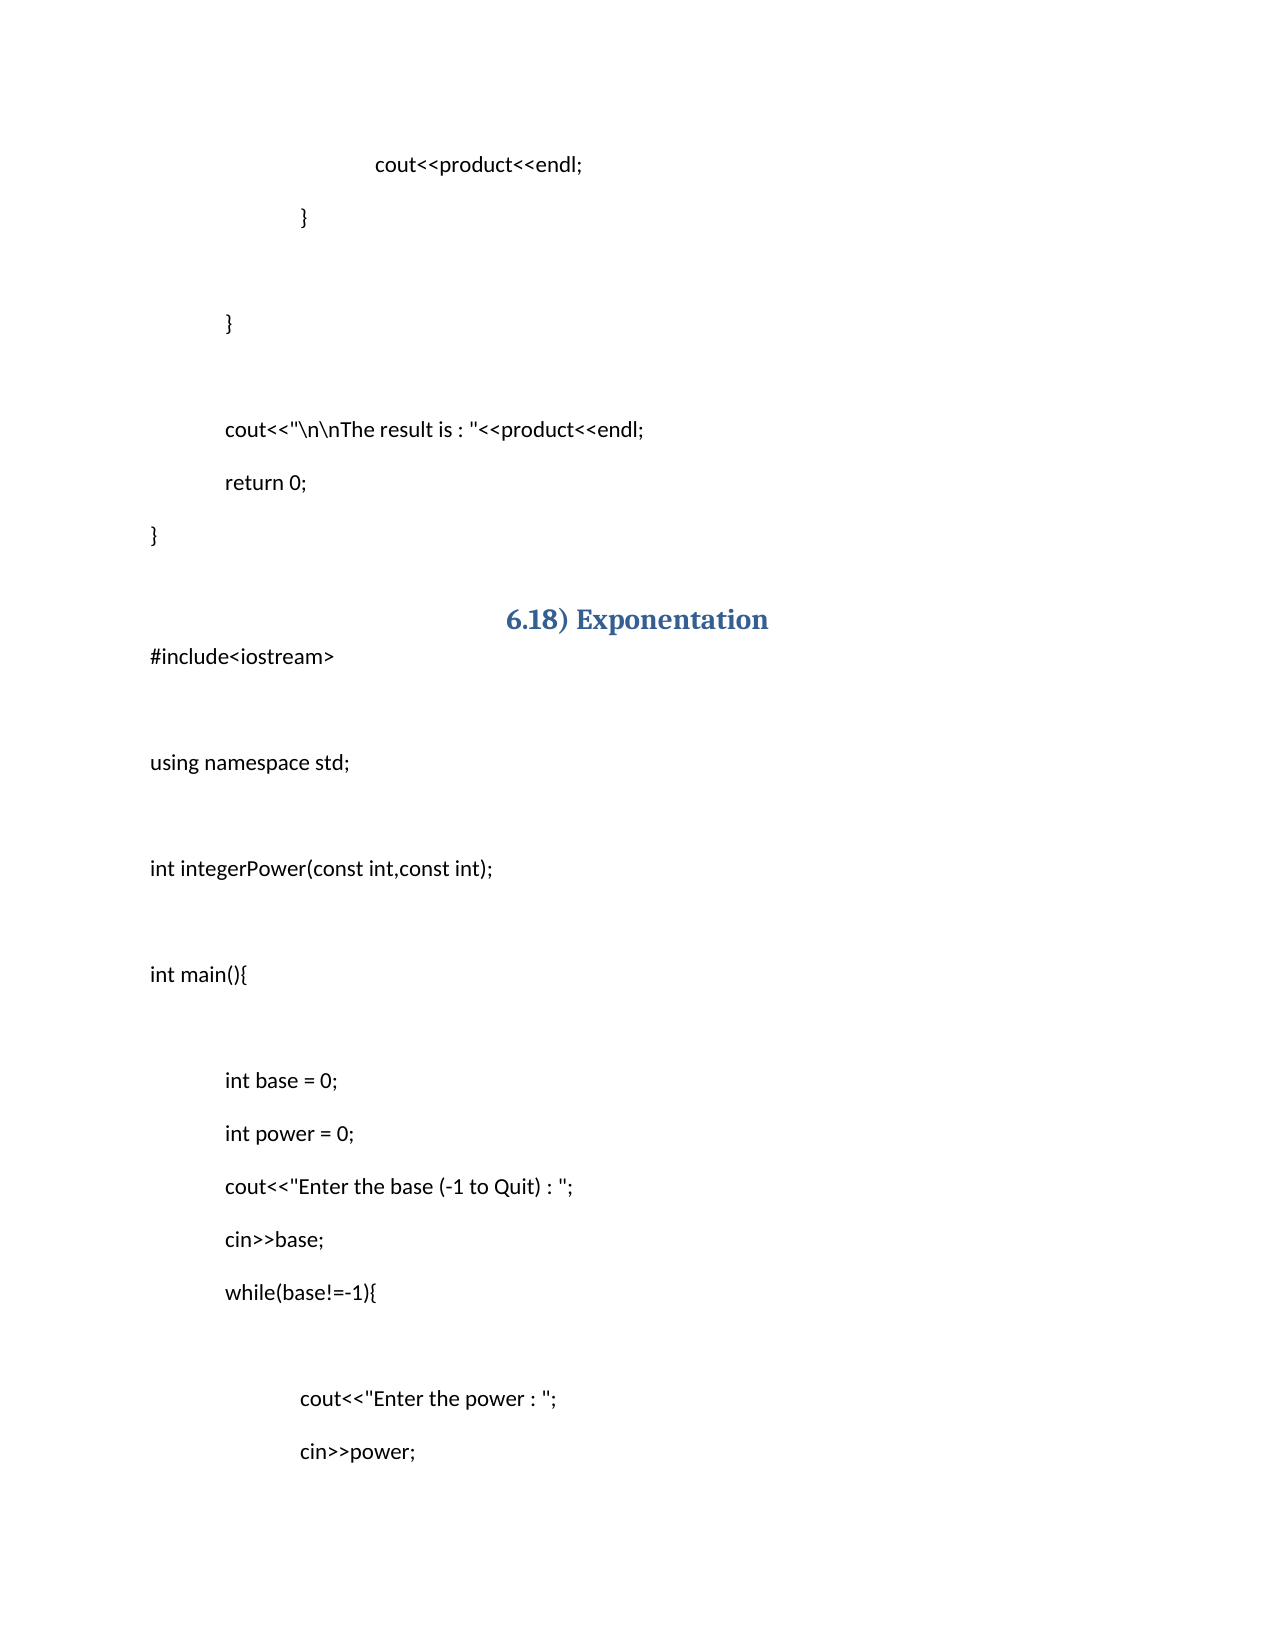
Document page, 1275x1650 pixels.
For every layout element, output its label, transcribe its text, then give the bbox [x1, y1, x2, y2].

subtitle 6.18) Exponentation [150, 603, 1125, 637]
text } [150, 203, 1125, 231]
text int base = 0; [150, 1066, 1125, 1094]
text return 0; [150, 468, 1125, 496]
text cout<<product<<endl; [150, 150, 1125, 178]
text #include<iostream> [150, 642, 1125, 670]
text } [150, 521, 1125, 549]
text cin>>power; [150, 1437, 1125, 1465]
text int power = 0; [150, 1119, 1125, 1147]
text while(base!=-1){ [150, 1278, 1125, 1306]
text using namespace std; [150, 748, 1125, 776]
text cout<<"\n\nThe result is : "<<product<<endl; [150, 415, 1125, 443]
text int main(){ [150, 960, 1125, 988]
text cout<<"Enter the power : "; [150, 1384, 1125, 1412]
text } [150, 309, 1125, 337]
text int integerPower(const int,const int); [150, 854, 1125, 882]
text cout<<"Enter the base (-1 to Quit) : "; [150, 1172, 1125, 1200]
text cin>>base; [150, 1225, 1125, 1253]
